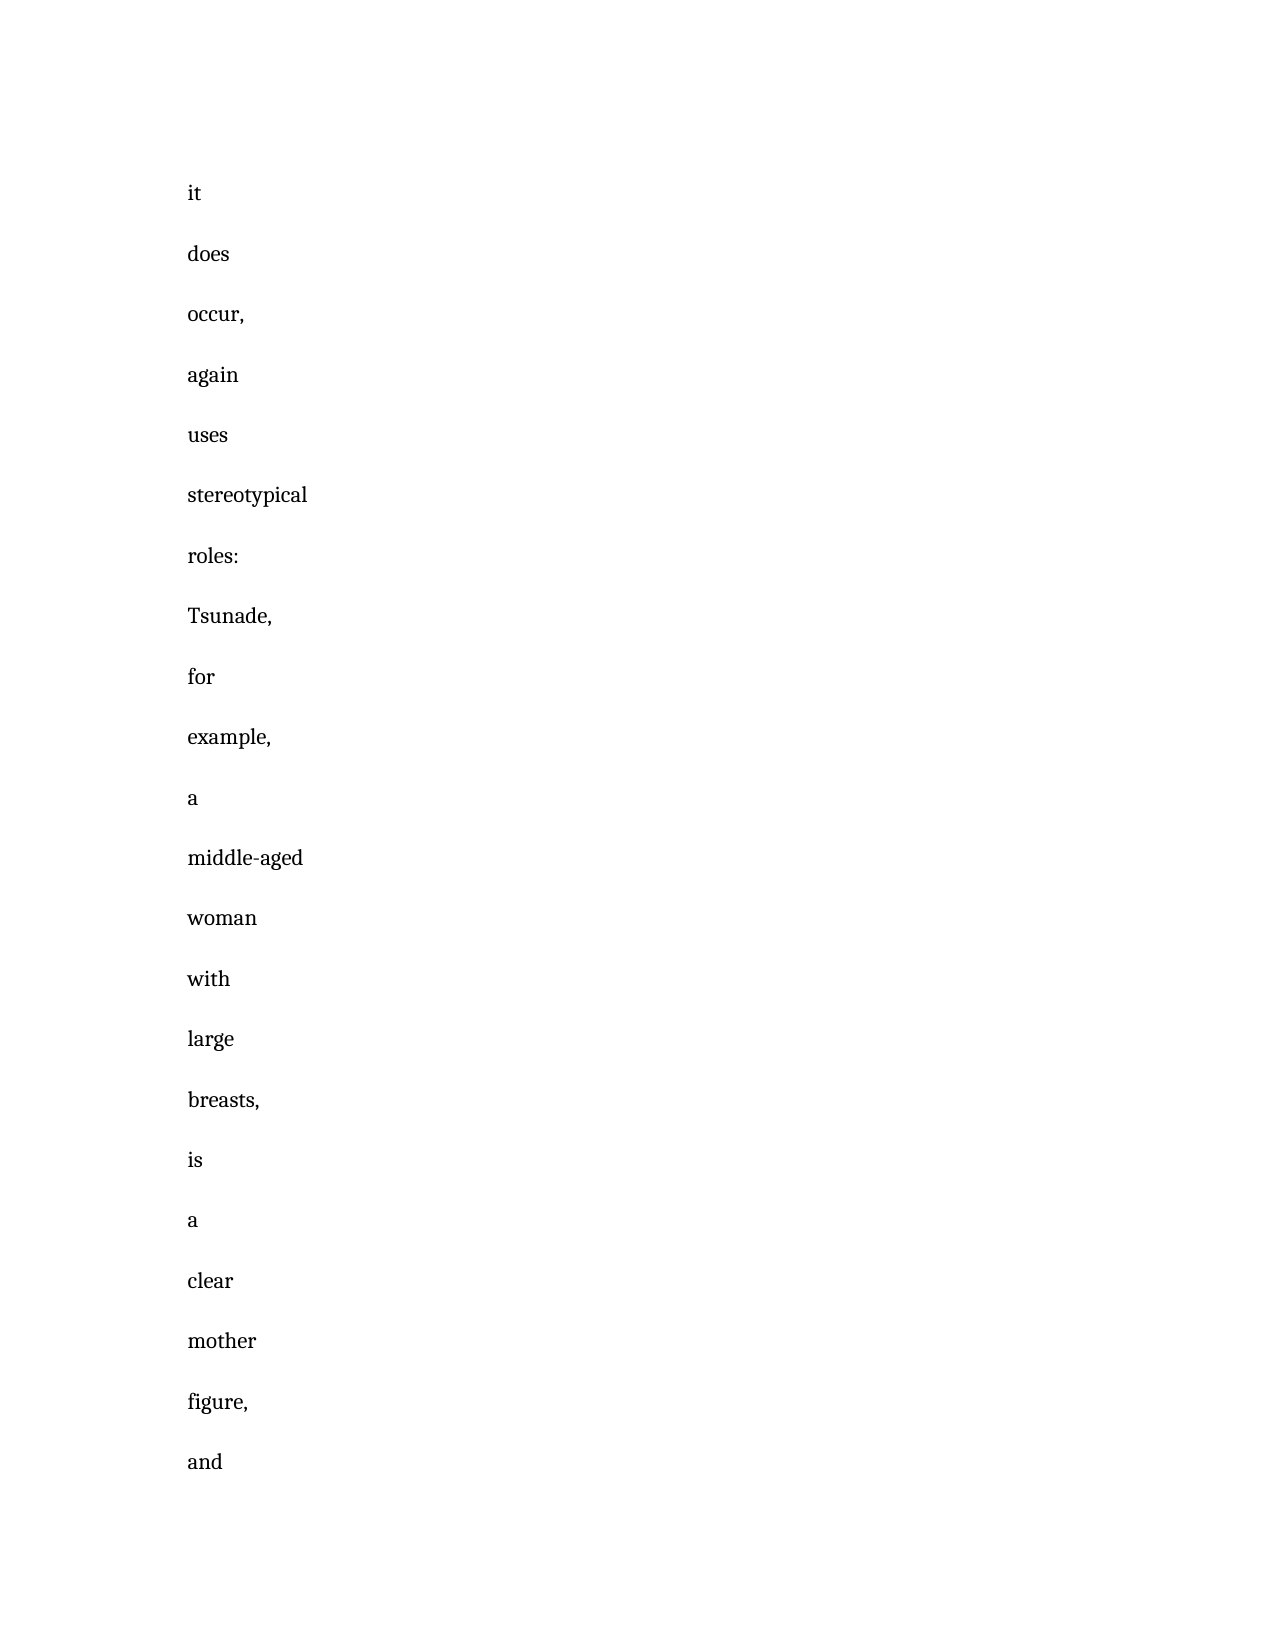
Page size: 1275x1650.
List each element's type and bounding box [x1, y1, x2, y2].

text [187, 150, 1087, 1475]
